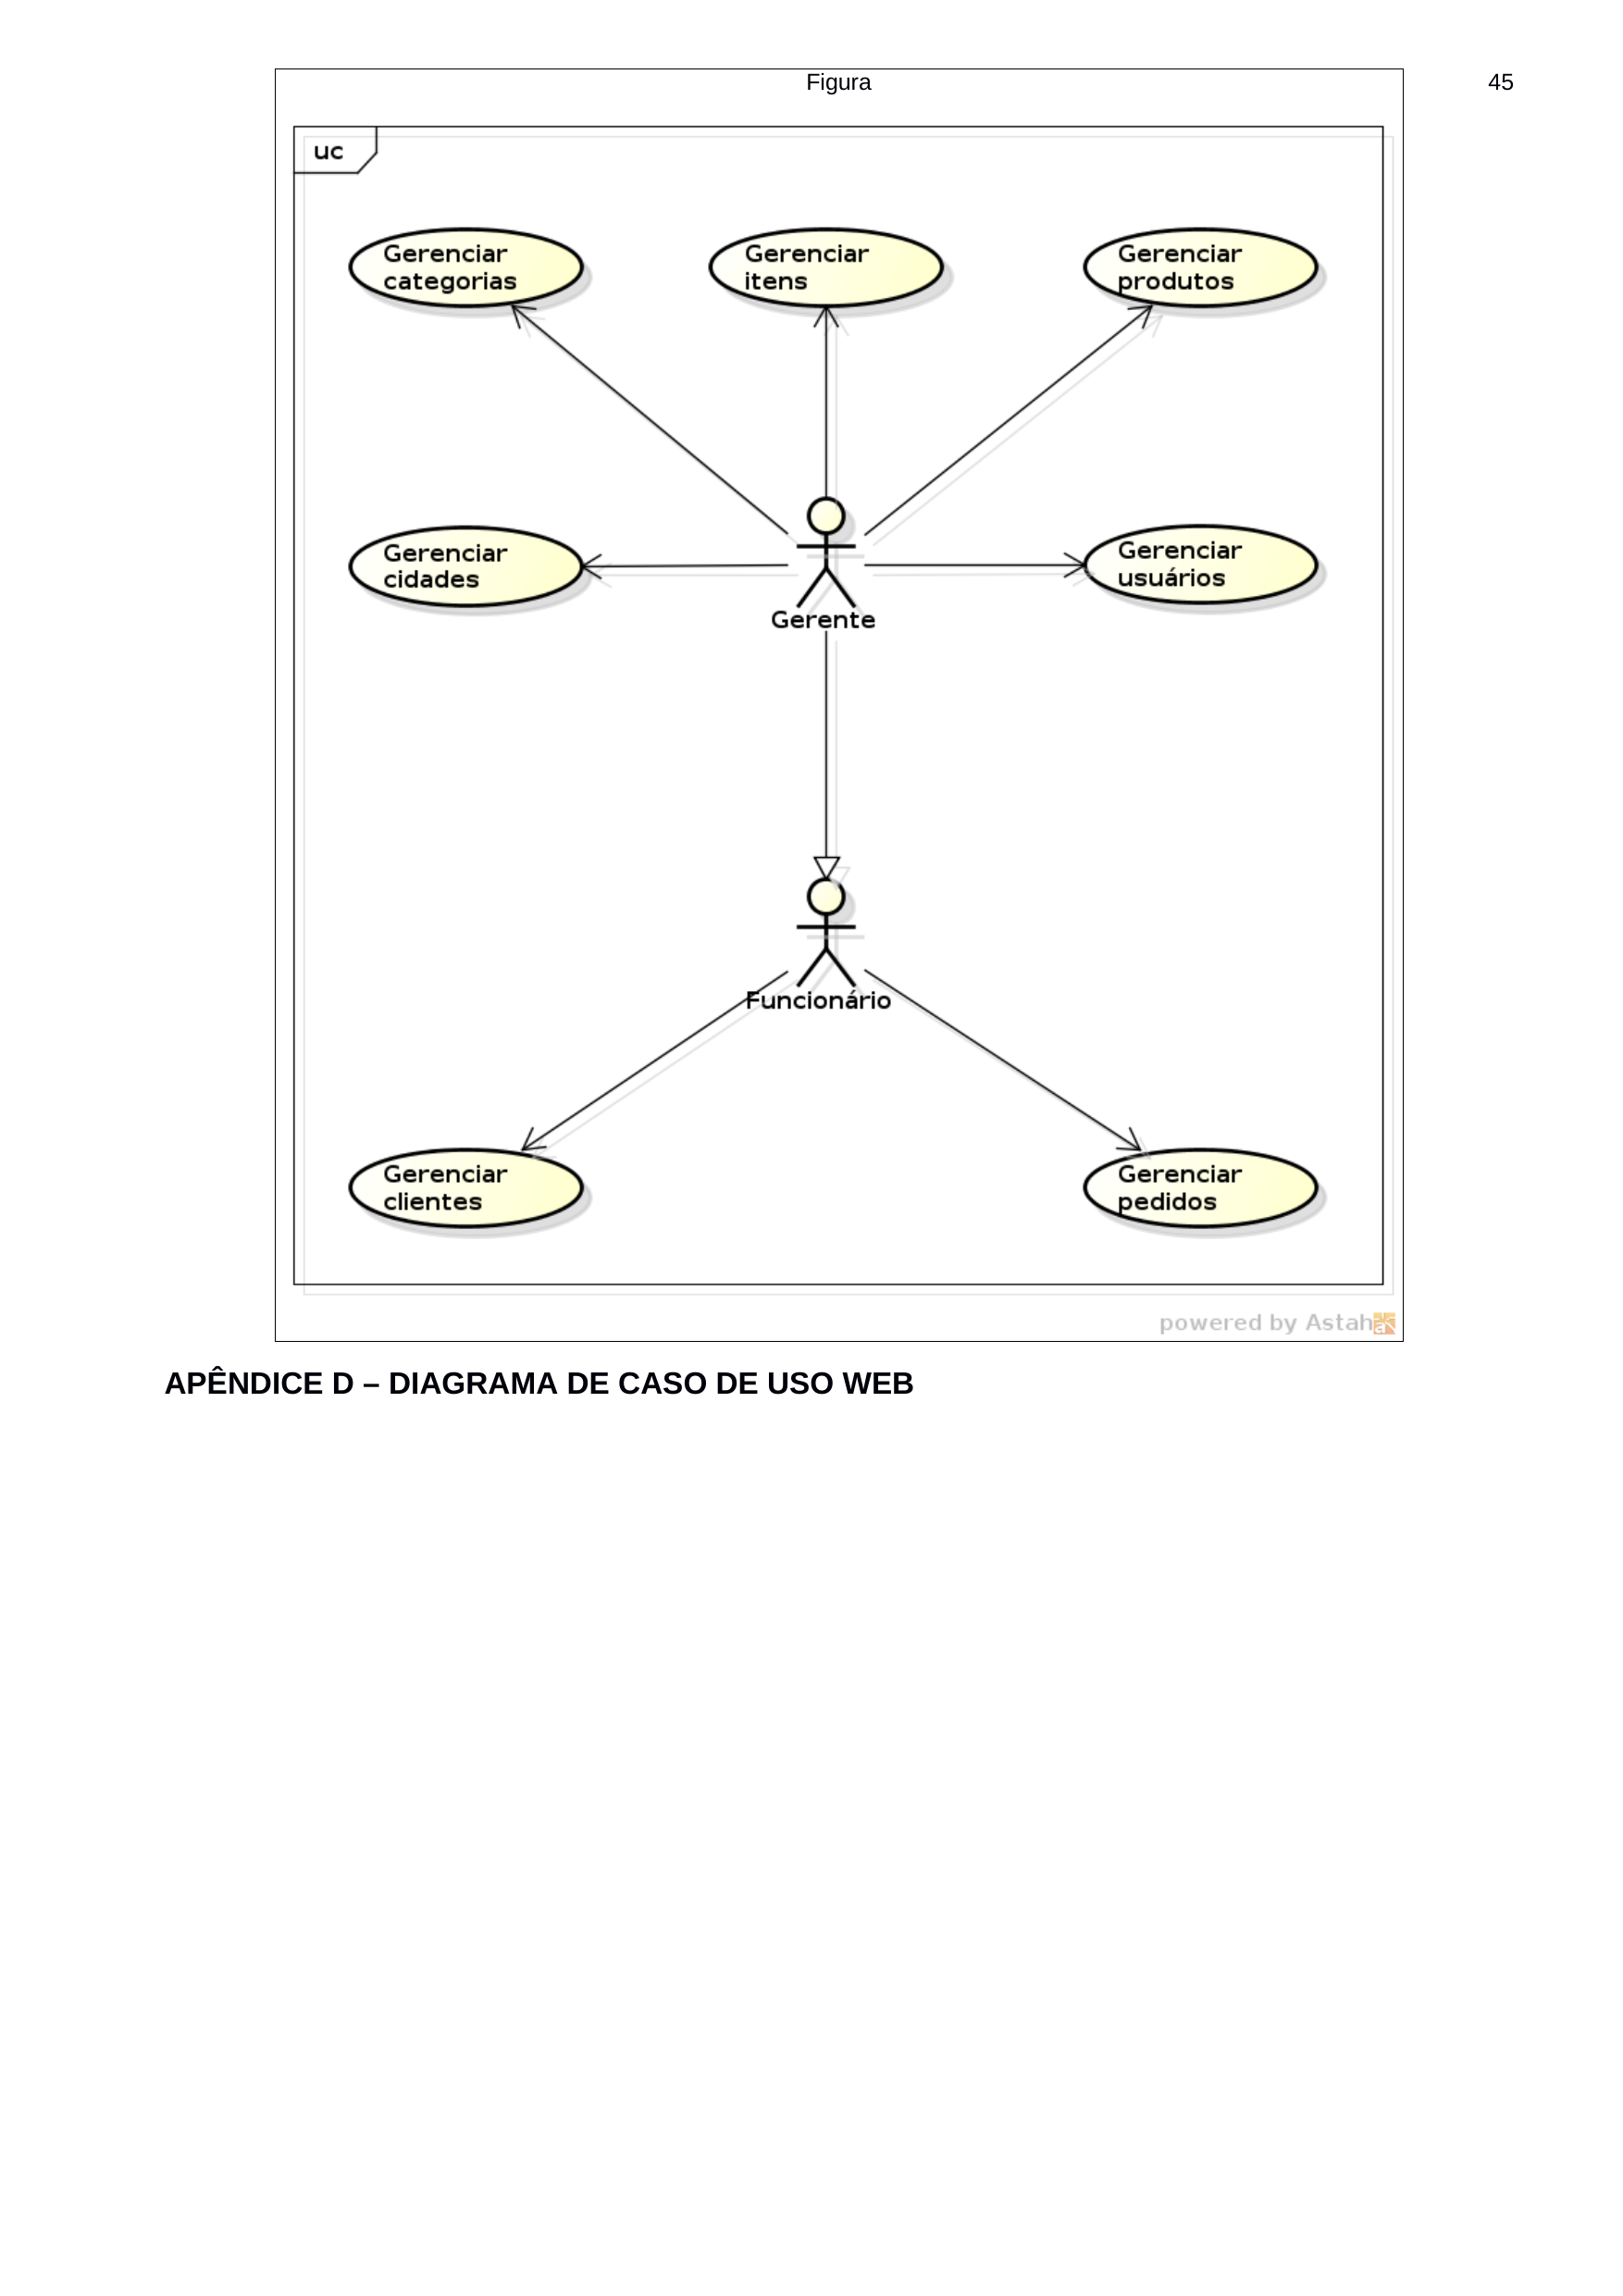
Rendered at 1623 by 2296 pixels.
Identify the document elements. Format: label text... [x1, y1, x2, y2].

picture [276, 108, 1403, 1341]
